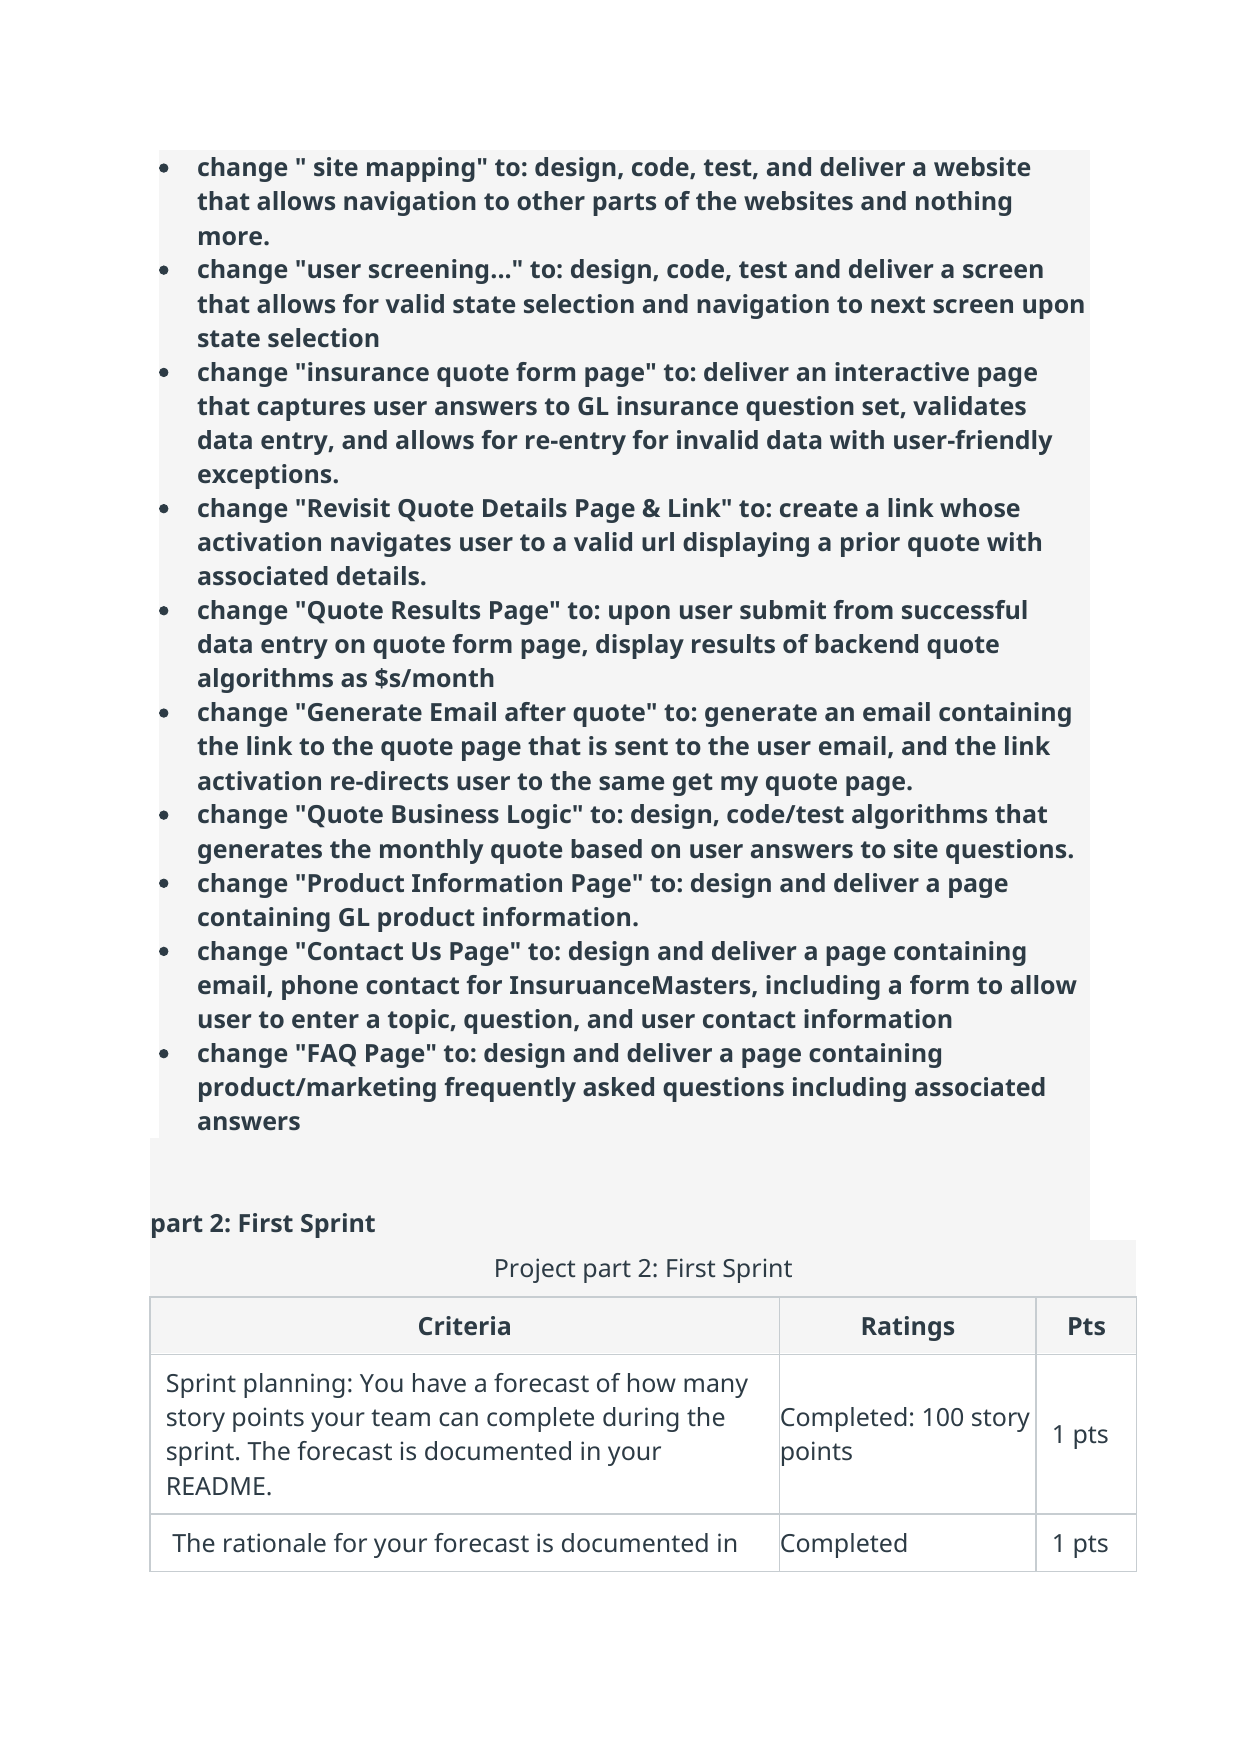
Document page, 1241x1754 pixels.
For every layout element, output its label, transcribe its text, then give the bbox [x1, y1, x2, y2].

list change "Quote Results Page" to: upon user submit from successful data entry on quote form page, display results of backend quote algorithms as $s/month [159, 593, 1090, 695]
table_cell Pts [1037, 1298, 1136, 1353]
list change "FAQ Page" to: design and deliver a page containing product/marketing frequently asked questions including associated answers [159, 1036, 1090, 1138]
table_header Project part 2: First Sprint [150, 1240, 1136, 1296]
table_cell Sprint planning: You have a forecast of how many story points your team can complete during the sprint. The forecast is documented in your README. [151, 1355, 779, 1513]
table_cell 1 pts [1037, 1355, 1136, 1513]
table_cell The rationale for your forecast is documented in your README. [151, 1515, 779, 1571]
table_cell Completed [780, 1515, 1035, 1571]
table_cell Ratings [780, 1298, 1035, 1353]
table_cell 1 pts [1037, 1515, 1136, 1571]
list change "Contact Us Page" to: design and deliver a page containing email, phone contact for InsuruanceMasters, including a form to allow user to enter a topic, question, and user contact information [159, 933, 1090, 1036]
text part 2: First Sprint [150, 1206, 1090, 1240]
list change "user screening..." to: design, code, test and deliver a screen that allows for valid state selection and navigation to next screen upon state selection [159, 252, 1090, 354]
list change "insurance quote form page" to: deliver an interactive page that captures user answers to GL insurance question set, validates data entry, and allows for re-entry for invalid data with user-friendly exceptions. [159, 354, 1090, 491]
table_cell Completed: 100 story points [780, 1355, 1035, 1513]
list change "Quote Business Logic" to: design, code/test algorithms that generates the monthly quote based on user answers to site questions. [159, 797, 1090, 865]
list change "Revisit Quote Details Page & Link" to: create a link whose activation navigates user to a valid url displaying a prior quote with associated details. [159, 491, 1090, 593]
list change "Product Information Page" to: design and deliver a page containing GL product information. [159, 865, 1090, 933]
list change " site mapping" to: design, code, test, and deliver a website that allows navigation to other parts of the websites and nothing more. [159, 150, 1090, 252]
list change "Generate Email after quote" to: generate an email containing the link to the quote page that is sent to the user email, and the link activation re-directs user to the same get my quote page. [159, 695, 1090, 797]
table_cell Criteria [151, 1298, 779, 1353]
